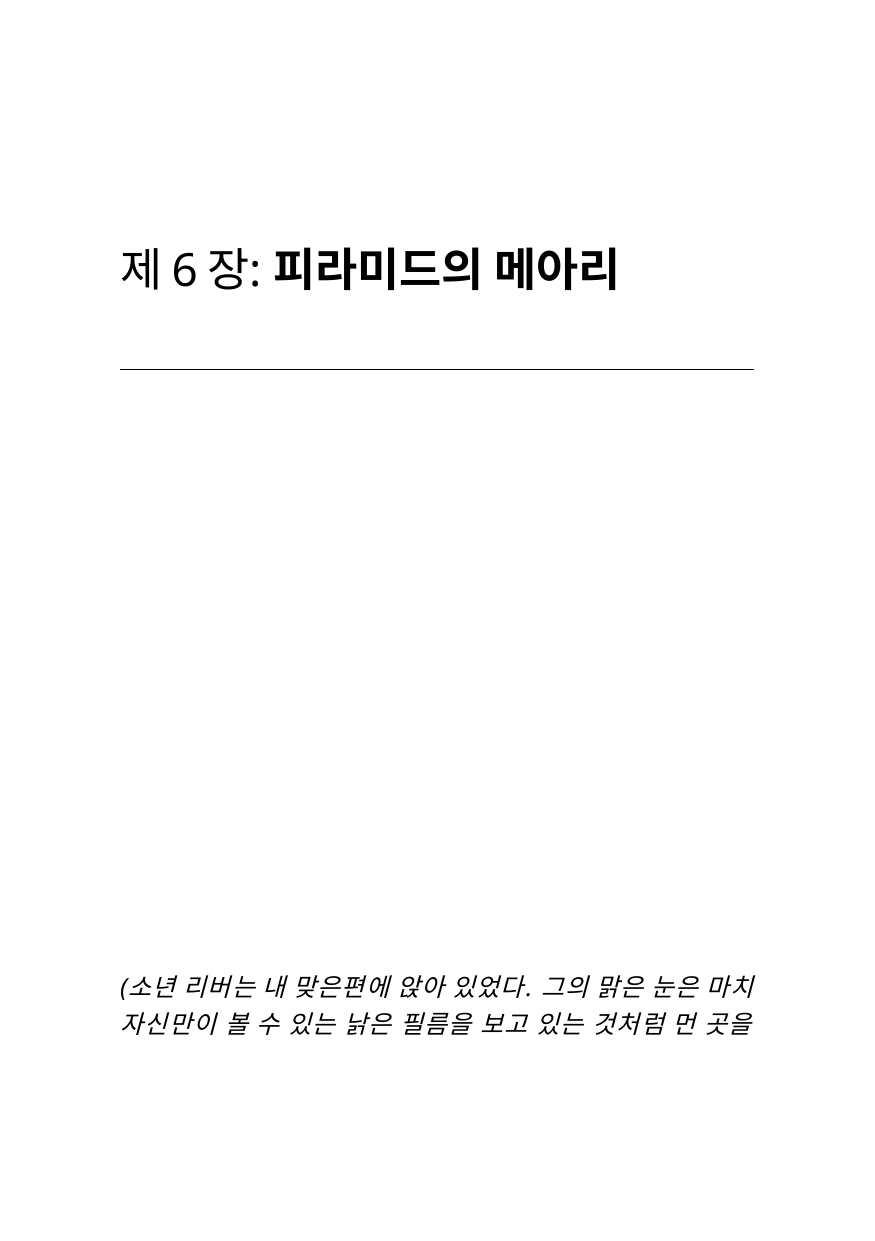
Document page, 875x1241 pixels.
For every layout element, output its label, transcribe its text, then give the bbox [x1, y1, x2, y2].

subtitle 제6장: 피라미드의 메아리 [120, 234, 754, 300]
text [120, 968, 754, 1040]
